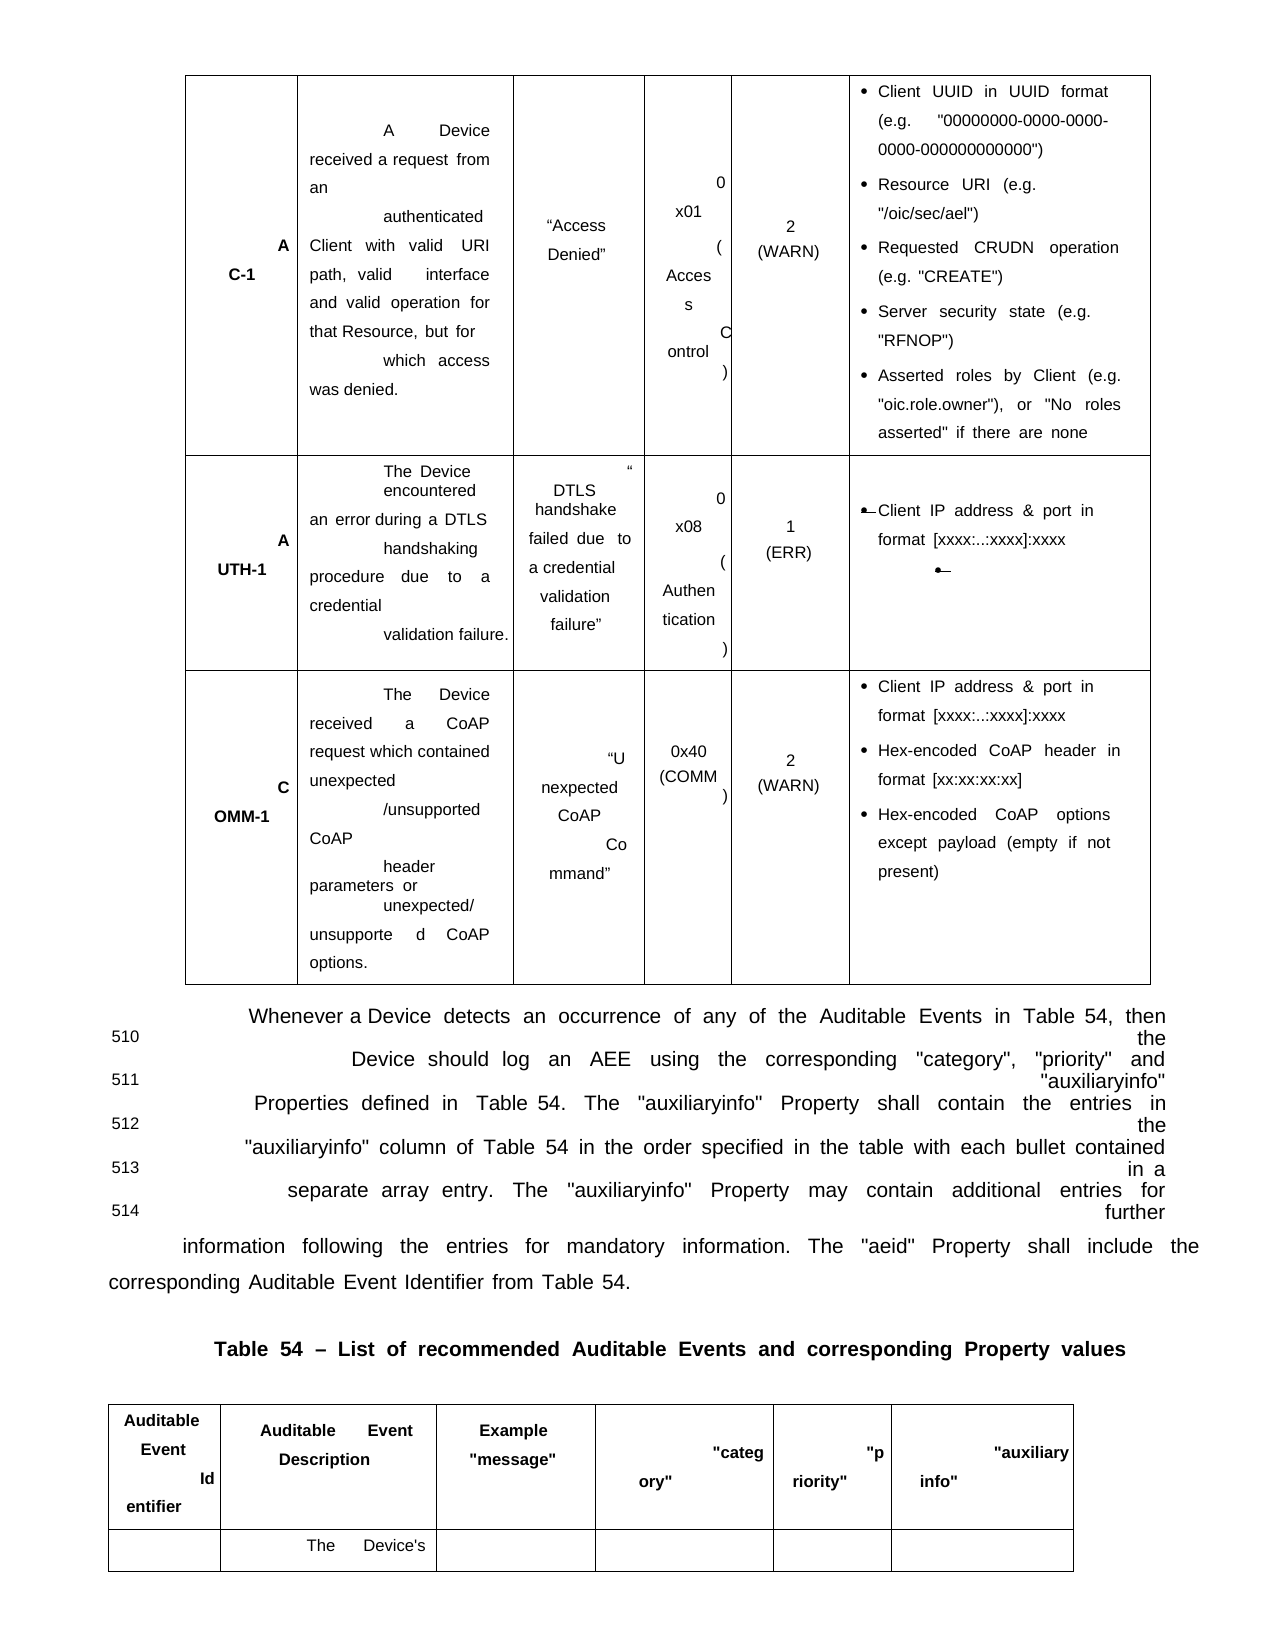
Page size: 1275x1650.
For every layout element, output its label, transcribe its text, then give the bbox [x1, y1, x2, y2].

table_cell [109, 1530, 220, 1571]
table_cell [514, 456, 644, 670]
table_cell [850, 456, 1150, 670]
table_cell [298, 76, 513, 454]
text information following the entries for mandatory information. The "aeid" Property shall include the corresponding Auditable Event Identifier from Table 54. [108, 1233, 1200, 1293]
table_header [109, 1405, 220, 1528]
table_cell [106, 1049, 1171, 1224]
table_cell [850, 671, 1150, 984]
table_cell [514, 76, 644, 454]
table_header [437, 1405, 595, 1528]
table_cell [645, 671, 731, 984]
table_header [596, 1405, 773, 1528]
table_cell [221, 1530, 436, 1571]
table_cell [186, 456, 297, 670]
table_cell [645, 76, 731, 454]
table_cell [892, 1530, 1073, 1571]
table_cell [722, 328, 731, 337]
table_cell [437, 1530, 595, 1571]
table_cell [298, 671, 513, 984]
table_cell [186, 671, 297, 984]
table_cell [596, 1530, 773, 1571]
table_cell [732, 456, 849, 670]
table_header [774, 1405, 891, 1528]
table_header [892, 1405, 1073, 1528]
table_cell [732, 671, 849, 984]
subtitle Table 54 – List of recommended Auditable Events and corresponding Property values [140, 1336, 1200, 1360]
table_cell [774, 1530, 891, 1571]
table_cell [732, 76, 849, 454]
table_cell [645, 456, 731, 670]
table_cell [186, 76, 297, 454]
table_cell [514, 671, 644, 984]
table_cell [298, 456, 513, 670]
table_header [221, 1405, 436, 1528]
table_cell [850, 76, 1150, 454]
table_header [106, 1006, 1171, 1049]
